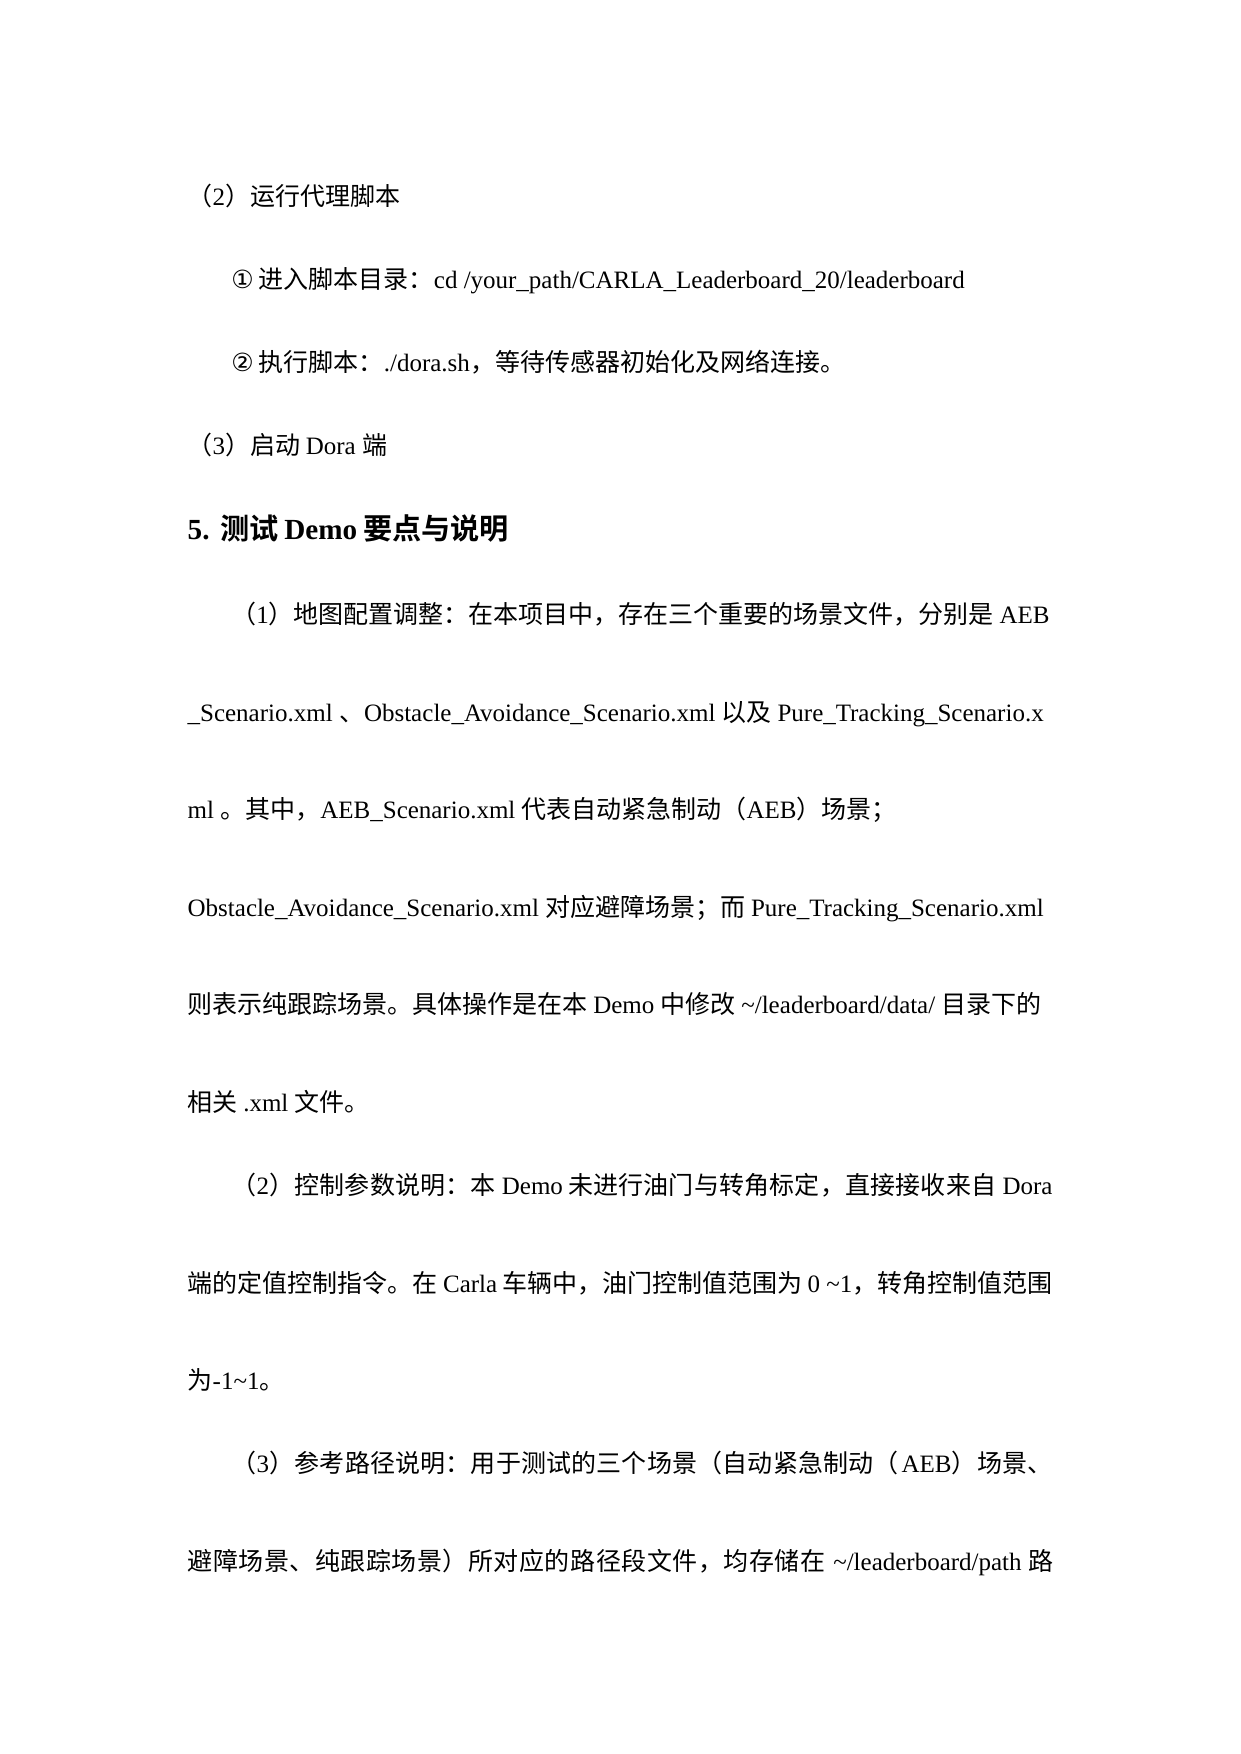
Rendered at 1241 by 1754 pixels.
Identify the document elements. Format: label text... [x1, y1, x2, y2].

text （1）地图配置调整：在本项目中，存在三个重要的场景文件，分别是 AEB_Scenario.xml 、Obstacle_Avoidance_Scenario.xml 以及 Pure_Tracking_Scenario.xml 。其中，AEB_Scenario.xml 代表自动紧急制动（AEB）场景；Obstacle_Avoidance_Scenario.xml 对应避障场景；而 Pure_Tracking_Scenario.xml 则表示纯跟踪场景。具体操作是在本 Demo 中修改 ~/leaderboard/data/ 目录下的相关 .xml 文件。 [187, 581, 1053, 1133]
text ①进入脚本目录：cd /your_path/CARLA_Leaderboard_20/leaderboard [187, 245, 1053, 310]
text ②执行脚本：./dora.sh，等待传感器初始化及网络连接。 [187, 328, 1053, 393]
text （2）控制参数说明：本Demo未进行油门与转角标定，直接接收来自Dora端的定值控制指令。在Carla车辆中，油门控制值范围为0 ~1，转角控制值范围为-1~1。 [187, 1151, 1053, 1411]
subtitle 测试Demo要点与说明 [187, 494, 1053, 559]
text （2）运行代理脚本 [187, 162, 1053, 227]
text （3）启动 Dora 端 [187, 411, 1053, 476]
text （3）参考路径说明：用于测试的三个场景（自动紧急制动（AEB）场景、避障场景、纯跟踪场景）所对应的路径段文件，均存储在 ~/leaderboard/path 路径下。每个场景的路径文件包含了全球导航卫星系统（GNSS）行驶路径，以及基于东北天坐标系（ENU）的坐标信息。 [187, 1429, 1053, 1592]
